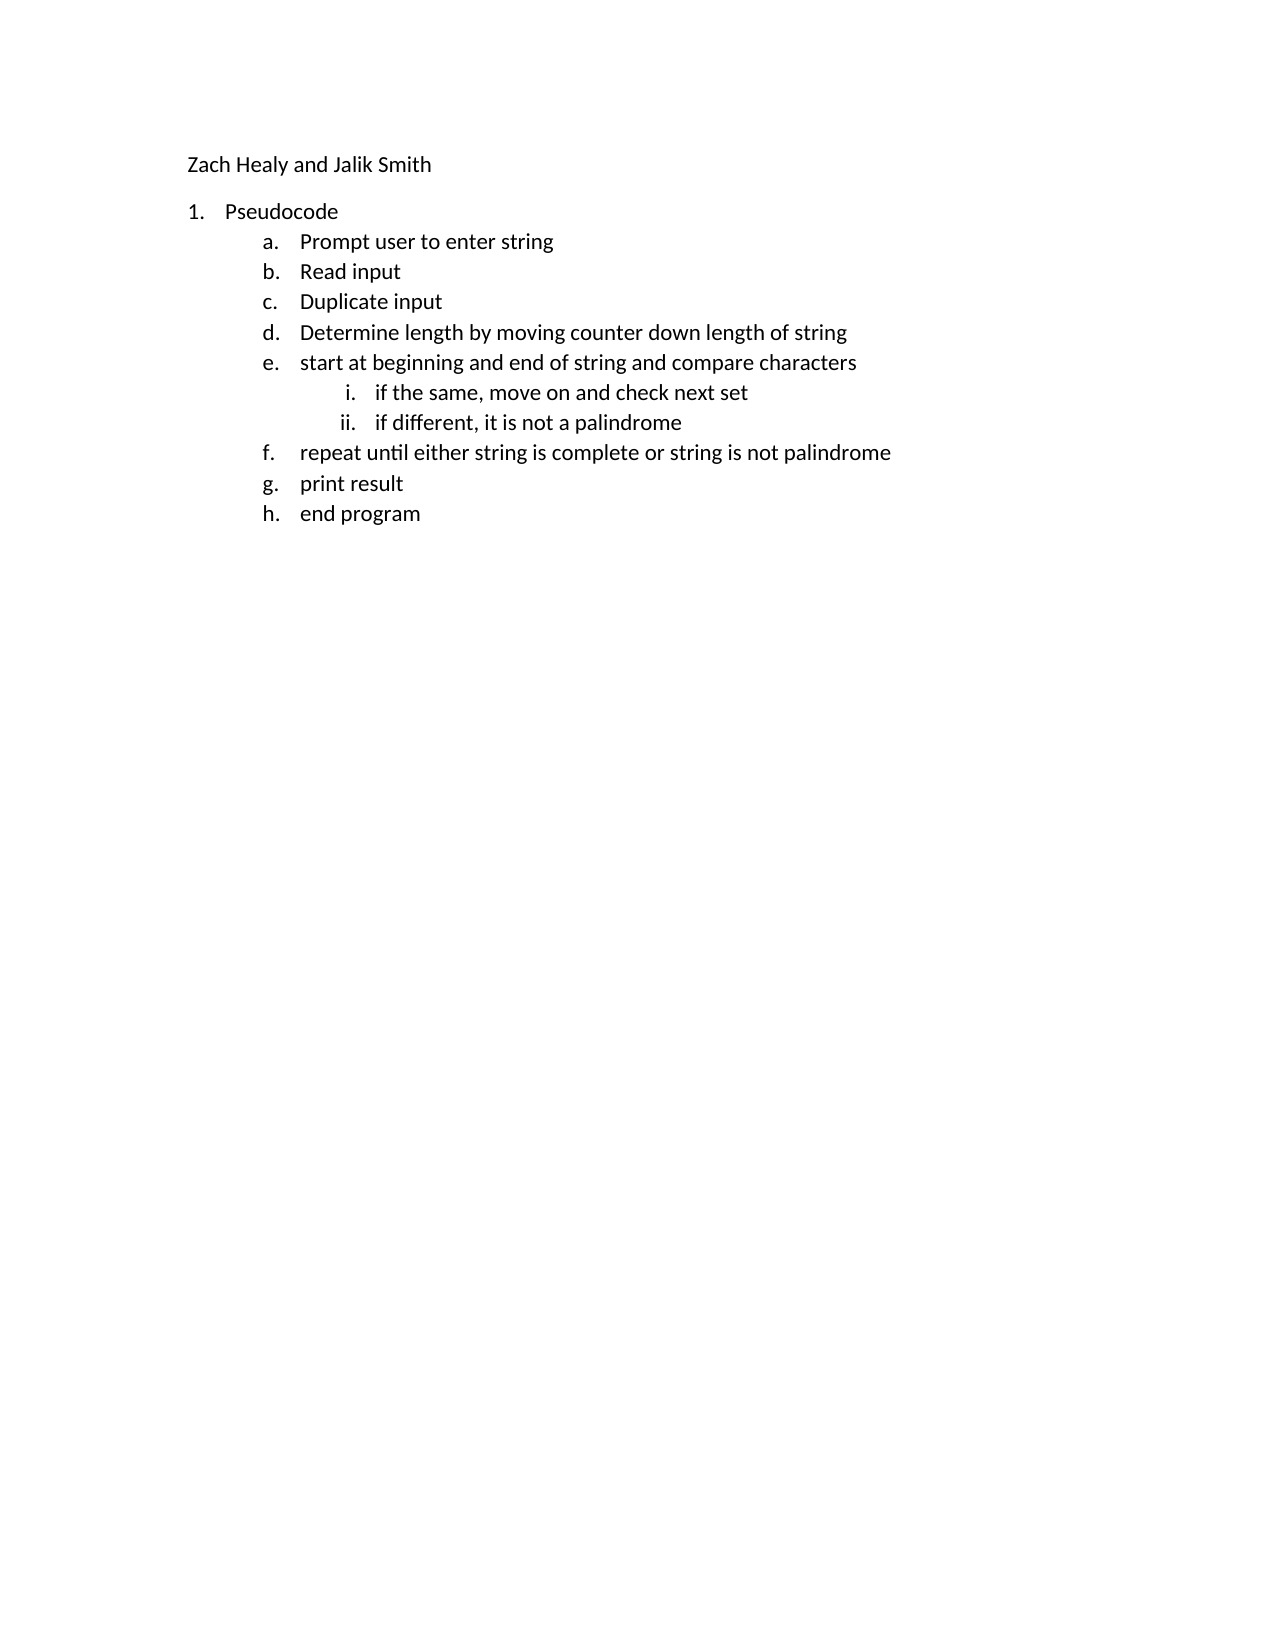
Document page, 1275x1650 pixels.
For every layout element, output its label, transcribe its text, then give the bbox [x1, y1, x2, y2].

list Duplicate input [262, 287, 1125, 316]
list if the same, move on and check next set [356, 378, 1125, 406]
list start at beginning and end of string and compare characters [262, 348, 1125, 376]
list end program [262, 499, 1125, 527]
list Read input [262, 257, 1125, 285]
list Pseudocode [187, 197, 1125, 225]
list if different, it is not a palindrome [356, 408, 1125, 436]
text Zach Healy and Jalik Smith [187, 150, 1125, 178]
list print result [262, 469, 1125, 497]
list Prompt user to enter string [262, 227, 1125, 255]
list Determine length by moving counter down length of string [262, 318, 1125, 346]
list repeat until either string is complete or string is not palindrome [262, 438, 1125, 467]
